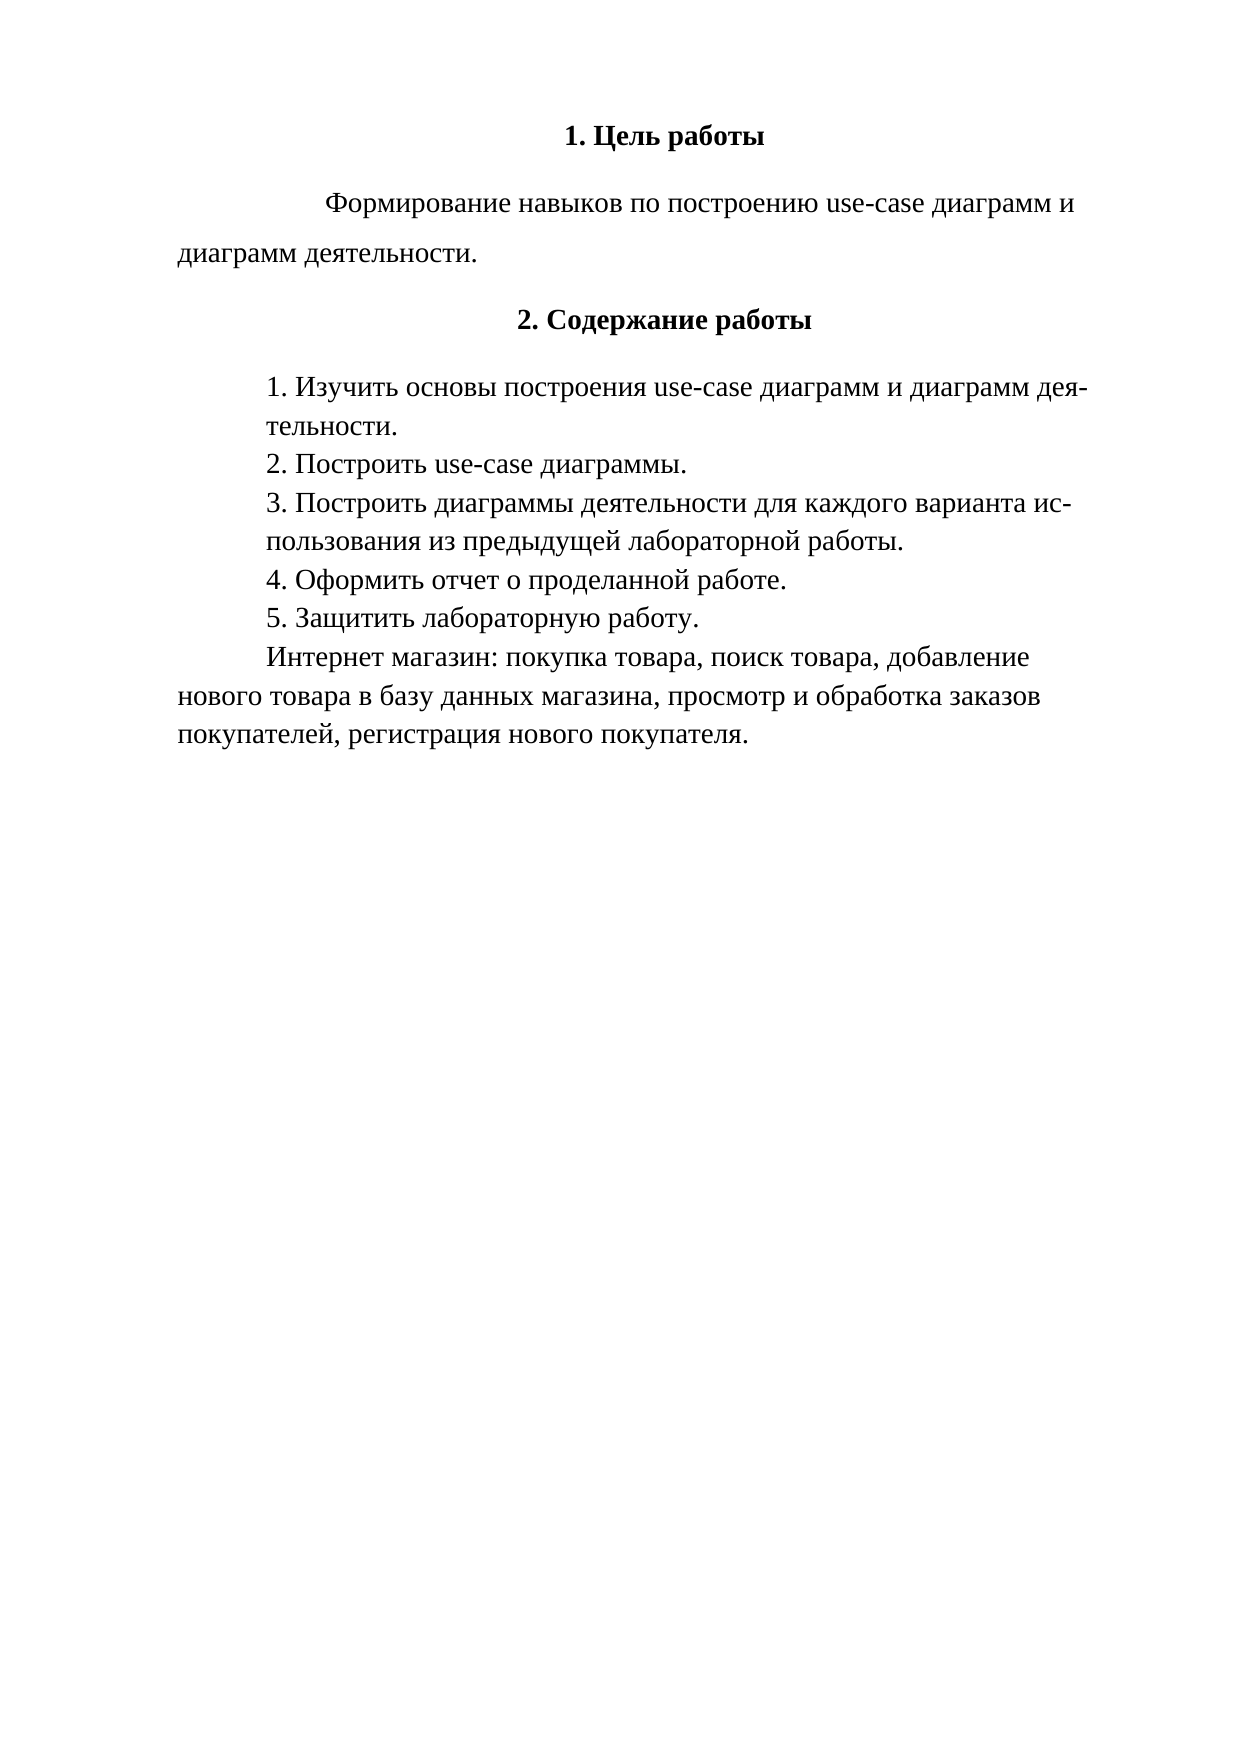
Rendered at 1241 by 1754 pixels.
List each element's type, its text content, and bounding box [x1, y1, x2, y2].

text 4. Оформить отчет о проделанной работе. [177, 562, 1152, 596]
text Формирование навыков по построению use-case диаграмм и диаграмм деятельности. [177, 185, 1152, 269]
text пользования из предыдущей лабораторной работы. [177, 523, 1152, 557]
text 3. Построить диаграммы деятельности для каждого варианта ис- [177, 485, 1152, 518]
text Интернет магазин: покупка товара, поиск товара, добавление [177, 639, 1152, 673]
text тельности. [177, 408, 1152, 441]
text покупателей, регистрация нового покупателя. [177, 716, 1152, 750]
text 2. Построить use-case диаграммы. [177, 446, 1152, 480]
text нового товара в базу данных магазина, просмотр и обработка заказов [177, 678, 1152, 711]
text 2. Содержание работы [177, 302, 1152, 336]
text 5. Защитить лабораторную работу. [177, 601, 1152, 634]
text 1. Цель работы [177, 118, 1152, 152]
text 1. Изучить основы построения use-case диаграмм и диаграмм дея- [177, 369, 1152, 403]
